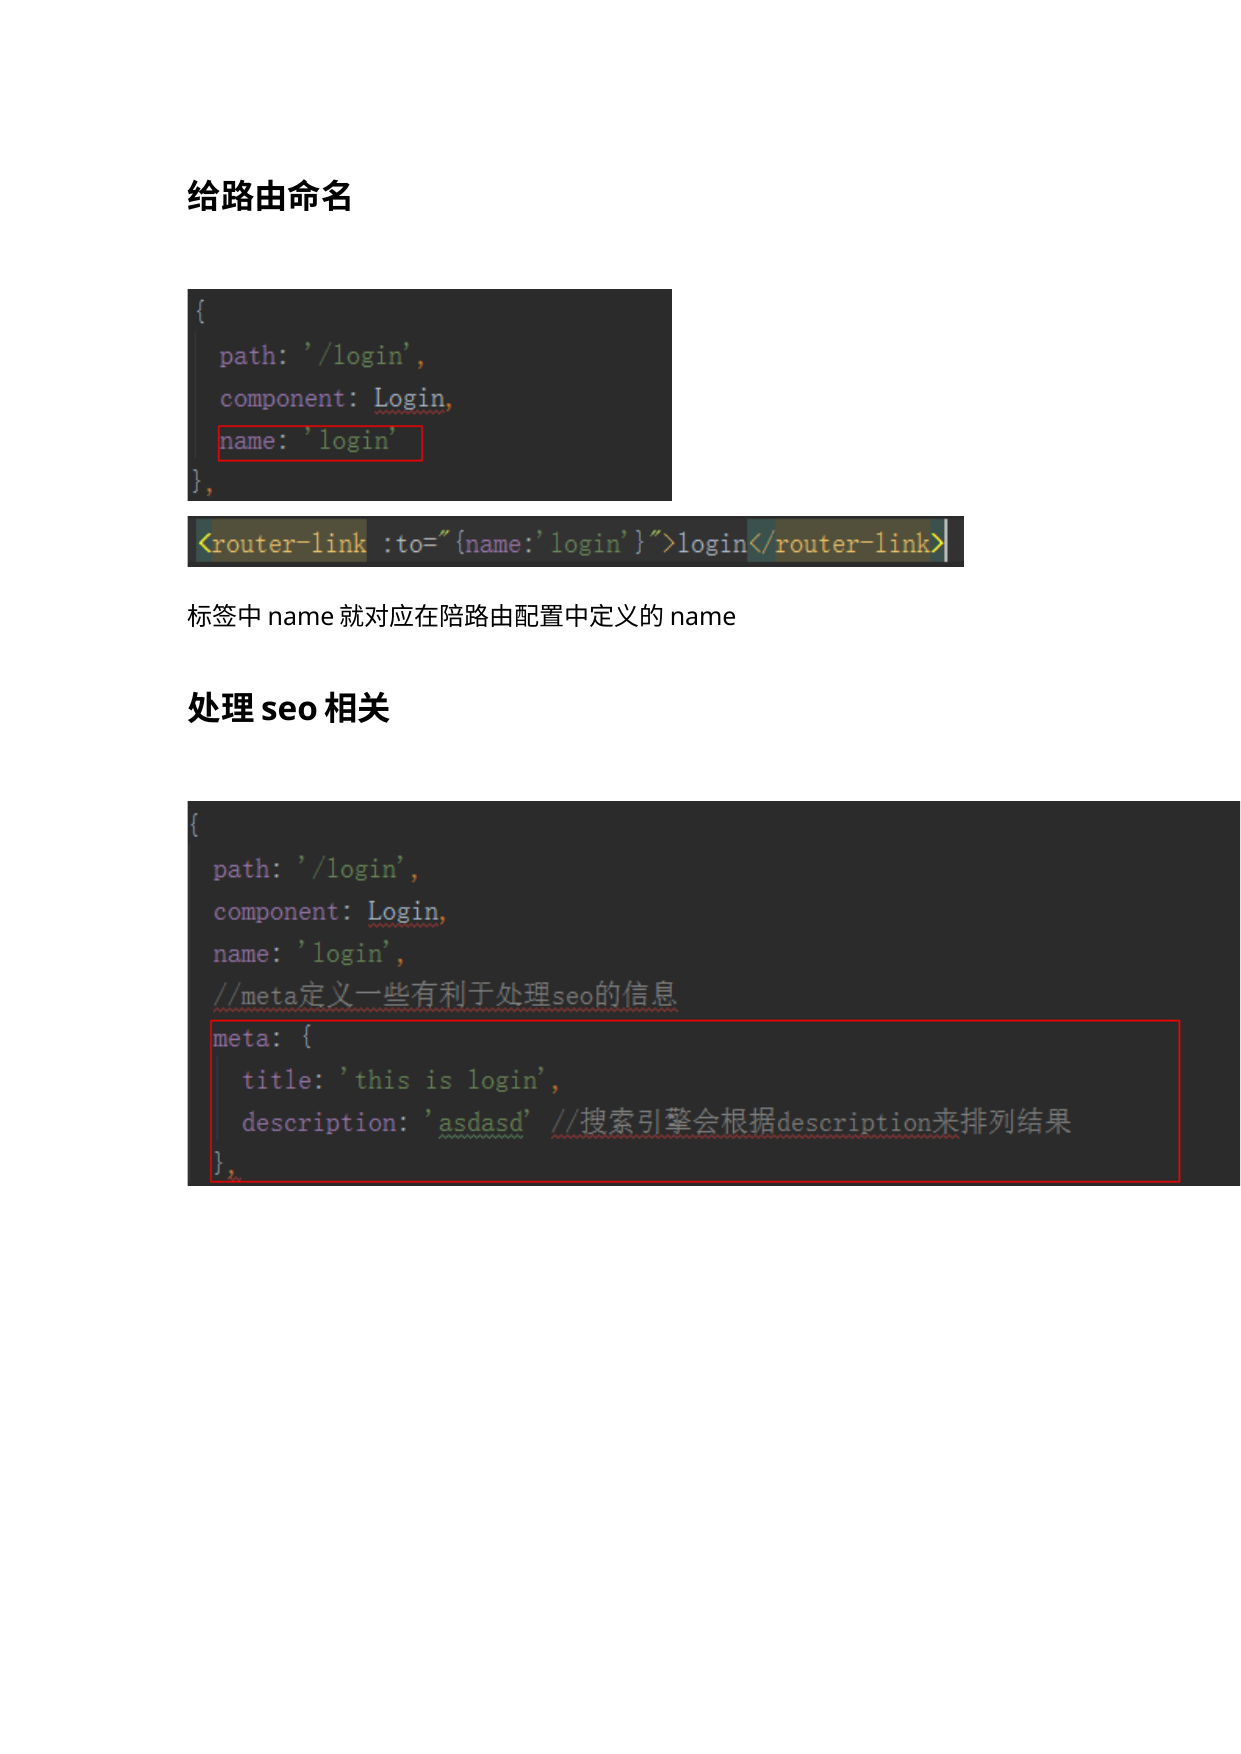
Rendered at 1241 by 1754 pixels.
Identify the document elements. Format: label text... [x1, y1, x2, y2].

picture [187, 516, 964, 567]
text 标签中name就对应在陪路由配置中定义的name [187, 582, 1053, 647]
subtitle 给路由命名 [187, 162, 1053, 227]
subtitle 处理seo相关 [187, 674, 1053, 739]
picture [187, 801, 1241, 1186]
picture [187, 289, 672, 501]
